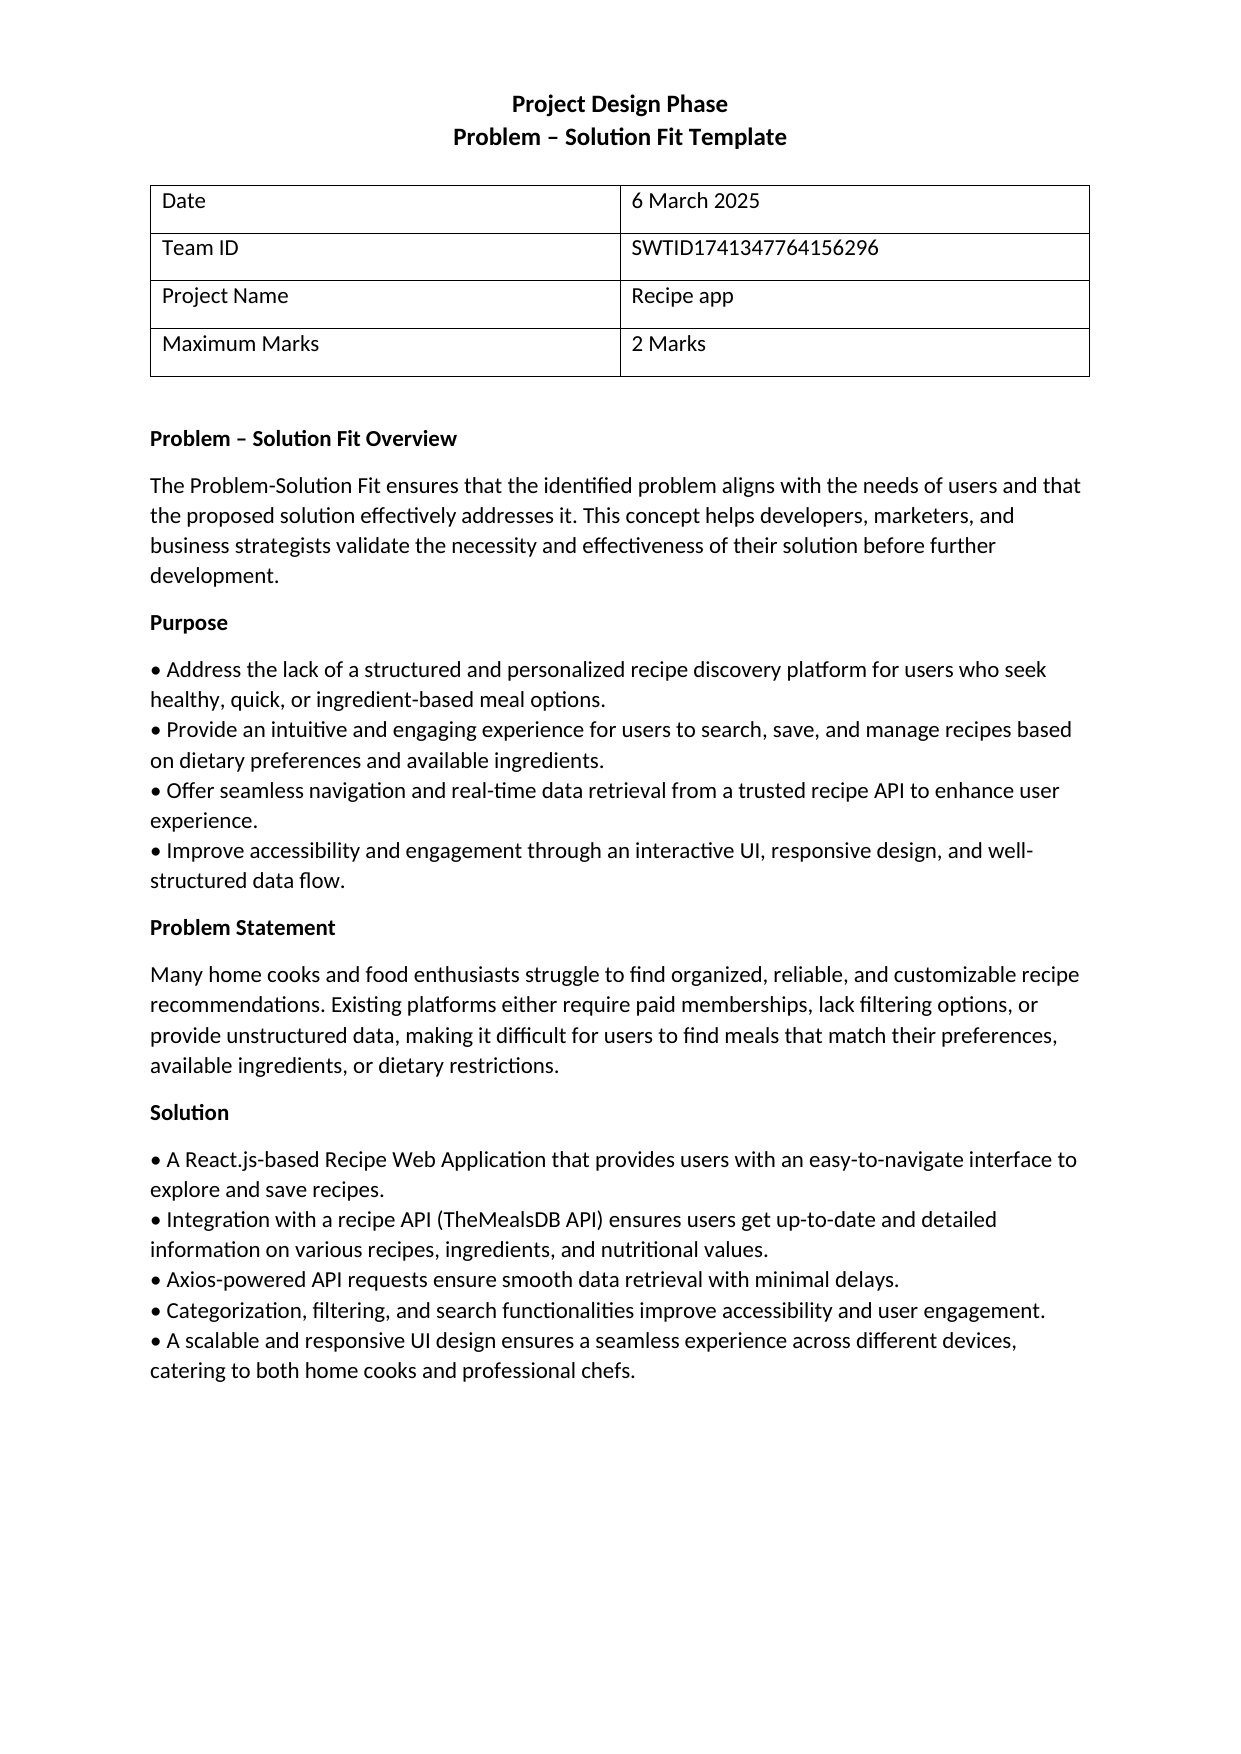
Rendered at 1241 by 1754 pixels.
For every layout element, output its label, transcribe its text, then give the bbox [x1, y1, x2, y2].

text • Address the lack of a structured and personalized recipe discovery platform for users who seek healthy, quick, or ingredient-based meal options. • Provide an intuitive and engaging experience for users to search, save, and manage recipes based on dietary preferences and available ingredients. • Offer seamless navigation and real-time data retrieval from a trusted recipe API to enhance user experience. • Improve accessibility and engagement through an interactive UI, responsive design, and well-structured data flow. [150, 655, 1090, 894]
table_cell Project Name [151, 281, 620, 328]
text Problem – Solution Fit Template [150, 122, 1090, 152]
table_cell Team ID [151, 234, 620, 280]
text • A React.js-based Recipe Web Application that provides users with an easy-to-navigate interface to explore and save recipes. • Integration with a recipe API (TheMealsDB API) ensures users get up-to-date and detailed information on various recipes, ingredients, and nutritional values. • Axios-powered API requests ensure smooth data retrieval with minimal delays. • Categorization, filtering, and search functionalities improve accessibility and user engagement. • A scalable and responsive UI design ensures a seamless experience across different devices, catering to both home cooks and professional chefs. [150, 1145, 1090, 1384]
text Problem – Solution Fit Overview [150, 424, 1090, 452]
table_cell SWTID1741347764156296 [621, 234, 1089, 280]
table_header 6 March 2025 [621, 186, 1089, 232]
text Problem Statement [150, 913, 1090, 941]
text Many home cooks and food enthusiasts struggle to find organized, reliable, and customizable recipe recommendations. Existing platforms either require paid memberships, lack filtering options, or provide unstructured data, making it difficult for users to find meals that match their preferences, available ingredients, or dietary restrictions. [150, 960, 1090, 1079]
table_header Date [151, 186, 620, 232]
text Purpose [150, 608, 1090, 636]
table_cell 2 Marks [621, 329, 1089, 376]
text Project Design Phase [150, 89, 1090, 119]
table_cell Maximum Marks [151, 329, 620, 376]
table_cell Recipe app [621, 281, 1089, 328]
text The Problem-Solution Fit ensures that the identified problem aligns with the needs of users and that the proposed solution effectively addresses it. This concept helps developers, marketers, and business strategists validate the necessity and effectiveness of their solution before further development. [150, 471, 1090, 589]
text Solution [150, 1098, 1090, 1126]
